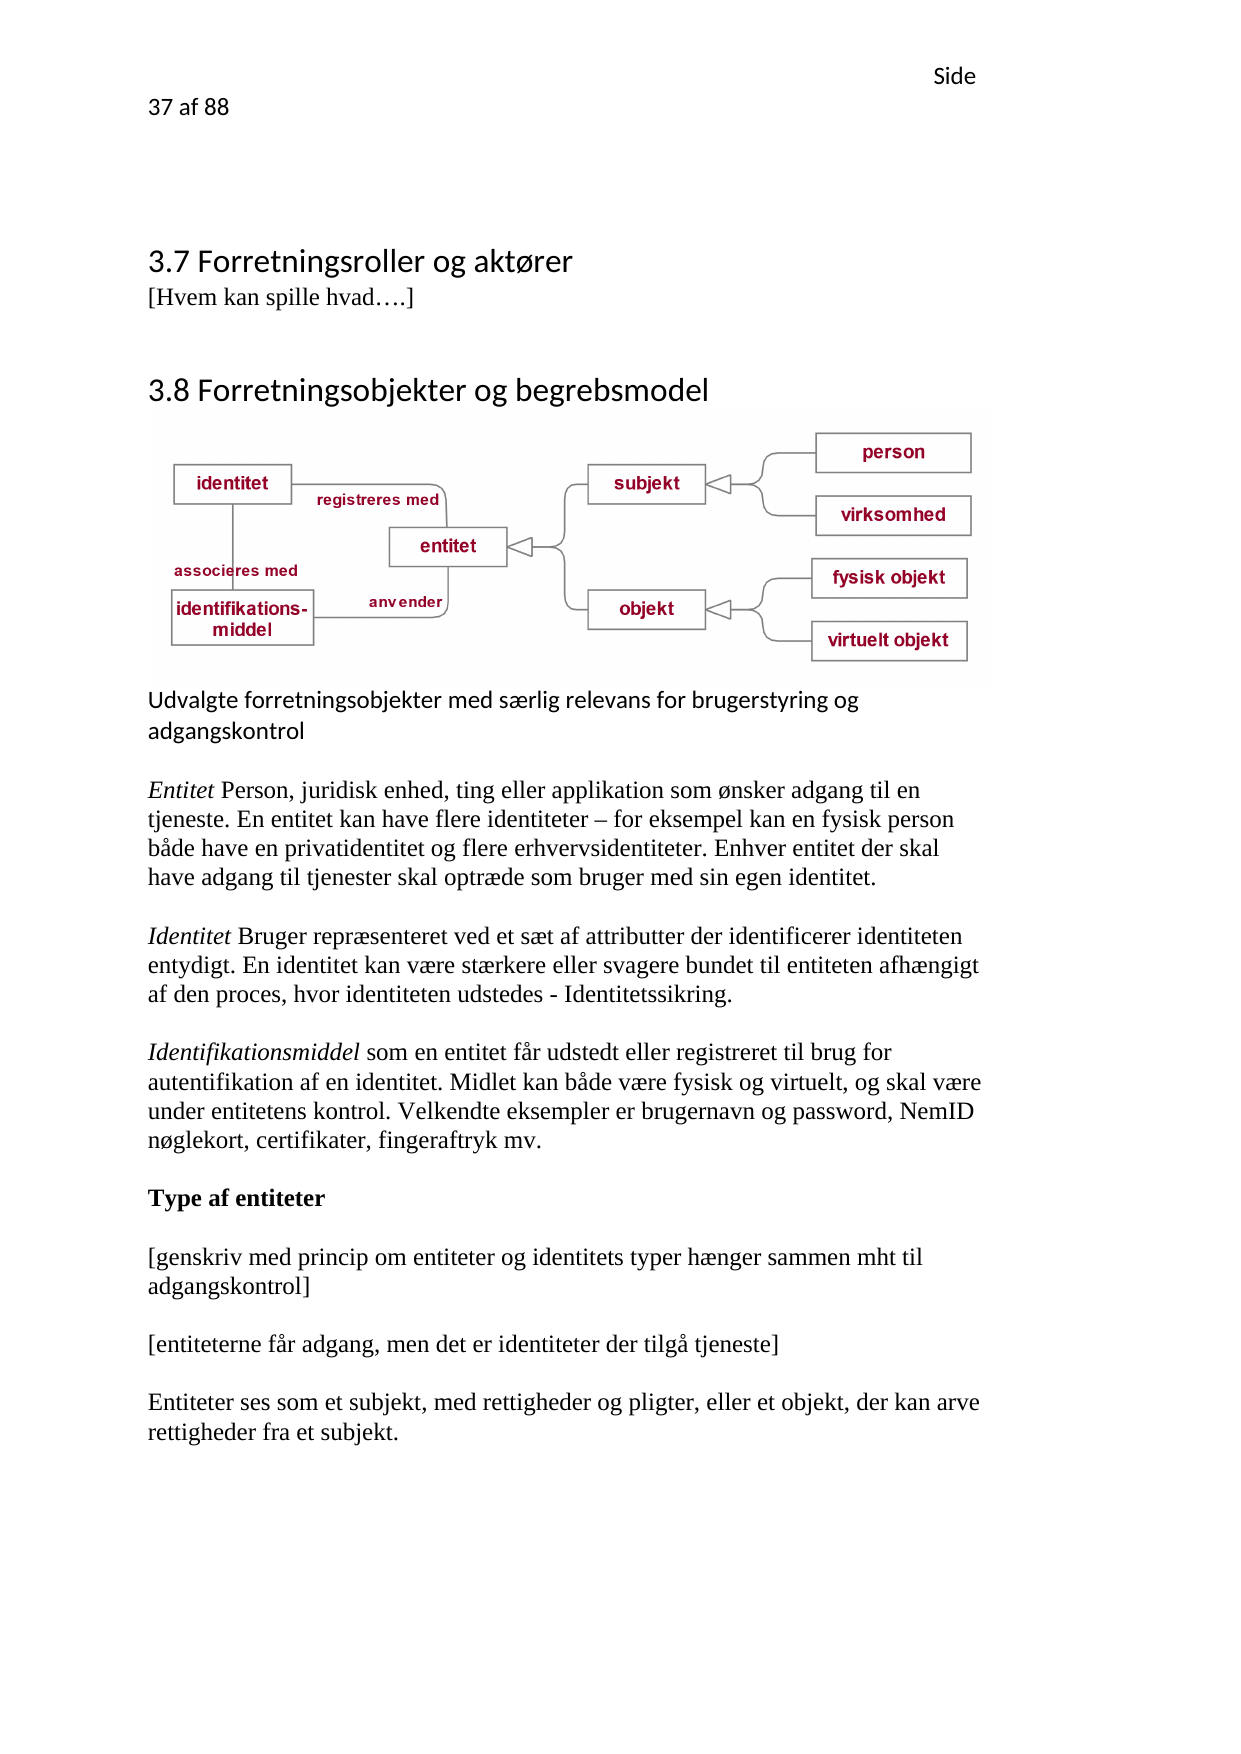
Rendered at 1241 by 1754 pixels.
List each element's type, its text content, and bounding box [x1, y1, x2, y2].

text Udvalgte forretningsobjekter med særlig relevans for brugerstyring og adgangskontrol [148, 685, 992, 745]
text Identitet Bruger repræsenteret ved et sæt af attributter der identificerer identiteten entydigt. En identitet kan være stærkere eller svagere bundet til entiteten afhængigt af den proces, hvor identiteten udstedes - Identitetssikring. [148, 920, 992, 1008]
text [genskriv med princip om entiteter og identitets typer hænger sammen mht til adgangskontrol] [148, 1241, 992, 1299]
text Entiteter ses som et subjekt, med rettigheder og pligter, eller et objekt, der kan arve rettigheder fra et subjekt. [148, 1387, 992, 1445]
text [Hvem kan spille hvad….] [148, 281, 992, 310]
subtitle Forretningsroller og aktører [148, 240, 992, 281]
text Identifikationsmiddel som en entitet får udstedt eller registreret til brug for autentifikation af en identitet. Midlet kan både være fysisk og virtuelt, og skal være under entitetens kontrol. Velkendte eksempler er brugernavn og password, NemID nøglekort, certifikater, fingeraftryk mv. [148, 1037, 992, 1154]
subtitle Forretningsobjekter og begrebsmodel [148, 369, 992, 409]
text [entiteterne får adgang, men det er identiteter der tilgå tjeneste] [148, 1329, 992, 1358]
text Entitet Person, juridisk enhed, ting eller applikation som ønsker adgang til en tjeneste. En entitet kan have flere identiteter – for eksempel kan en fysisk person både have en privatidentitet og flere erhvervsidentiteter. Enhver entitet der skal have adgang til tjenester skal optræde som bruger med sin egen identitet. [148, 774, 992, 891]
picture [147, 409, 995, 685]
text Type af entiteter [148, 1183, 992, 1212]
